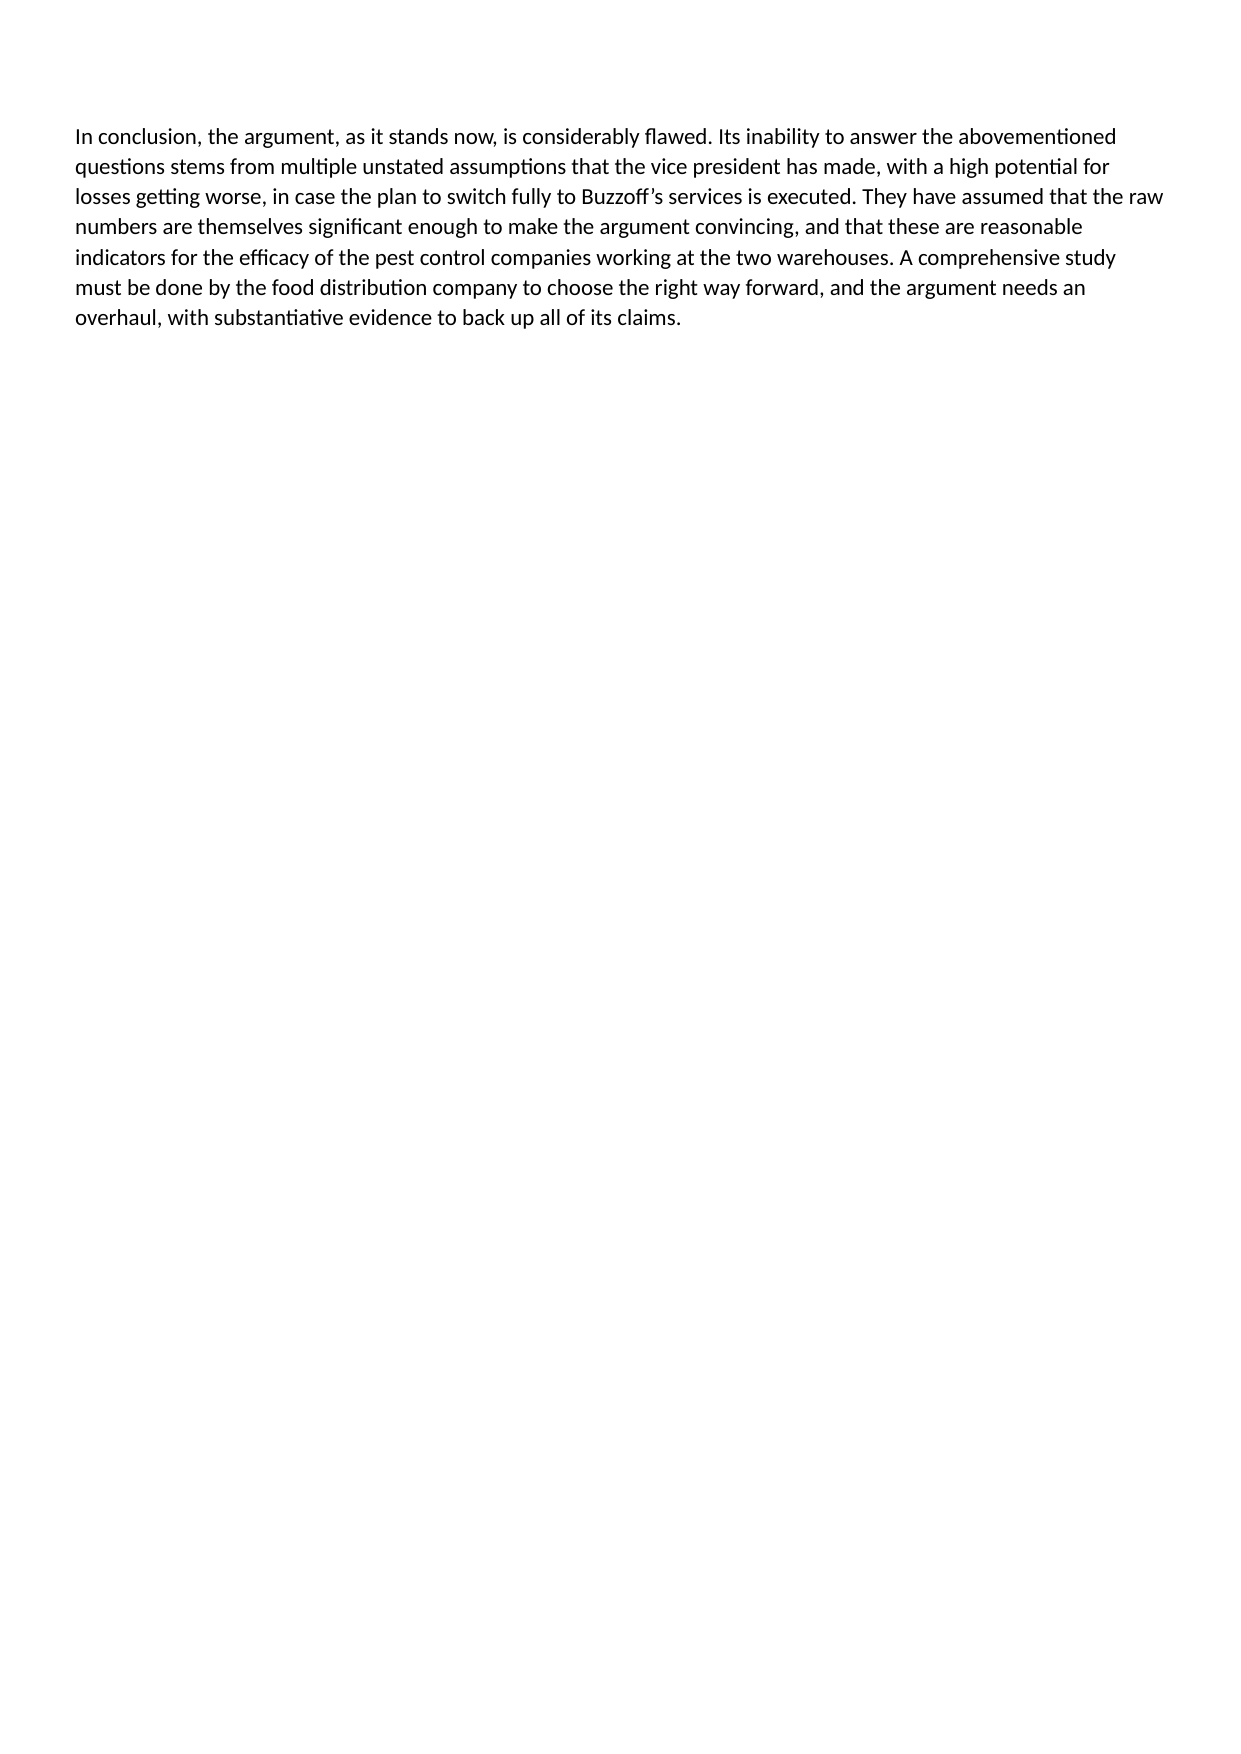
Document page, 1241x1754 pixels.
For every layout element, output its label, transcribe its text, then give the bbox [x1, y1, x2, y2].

text In conclusion, the argument, as it stands now, is considerably flawed. Its inability to answer the abovementioned questions stems from multiple unstated assumptions that the vice president has made, with a high potential for losses getting worse, in case the plan to switch fully to Buzzoff’s services is executed. They have assumed that the raw numbers are themselves significant enough to make the argument convincing, and that these are reasonable indicators for the efficacy of the pest control companies working at the two warehouses. A comprehensive study must be done by the food distribution company to choose the right way forward, and the argument needs an overhaul, with substantiative evidence to back up all of its claims. [75, 122, 1165, 331]
